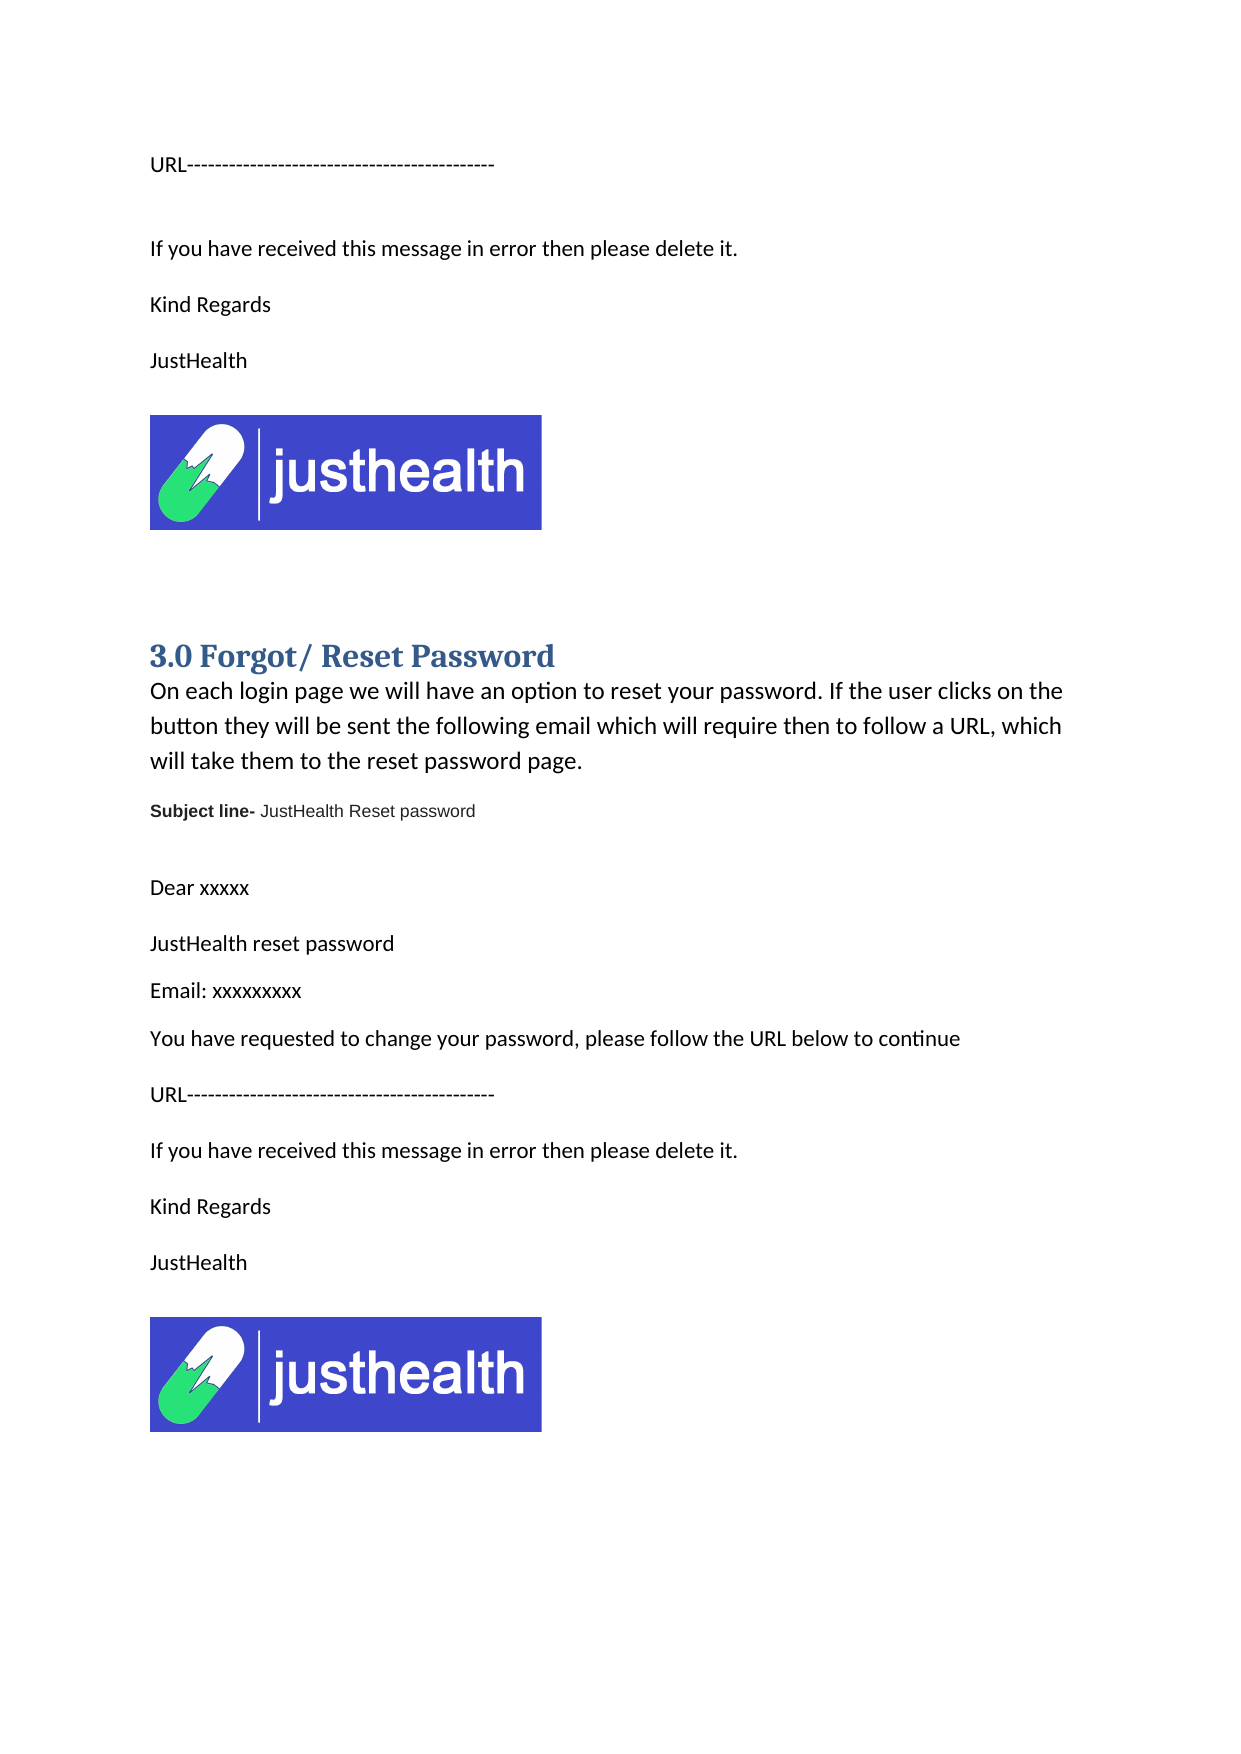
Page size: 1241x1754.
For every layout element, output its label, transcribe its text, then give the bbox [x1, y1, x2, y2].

text Kind Regards [150, 290, 1090, 318]
text If you have received this message in error then please delete it. [150, 234, 1090, 262]
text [150, 150, 1090, 178]
picture [150, 415, 542, 530]
text On each login page we will have an option to reset your password. If the user clicks on the button they will be sent the following email which will require then to follow a URL, which will take them to the reset password page. [150, 675, 1090, 776]
text JustHealth [150, 1248, 1090, 1276]
text You have requested to change your password, please follow the URL below to continue [150, 1024, 1090, 1052]
text Dear xxxxx [150, 873, 1090, 901]
subtitle 3.0 Forgot/ Reset Password [150, 637, 1090, 675]
text JustHealth [150, 346, 1090, 374]
text Kind Regards [150, 1192, 1090, 1220]
text Email: xxxxxxxxx [150, 977, 1090, 1004]
text JustHealth reset password [150, 929, 1090, 957]
picture [150, 1317, 542, 1432]
text URL-------------------------------------------- [150, 1052, 1090, 1108]
text Subject line- JustHealth Reset password [150, 801, 1090, 822]
text If you have received this message in error then please delete it. [150, 1136, 1090, 1164]
